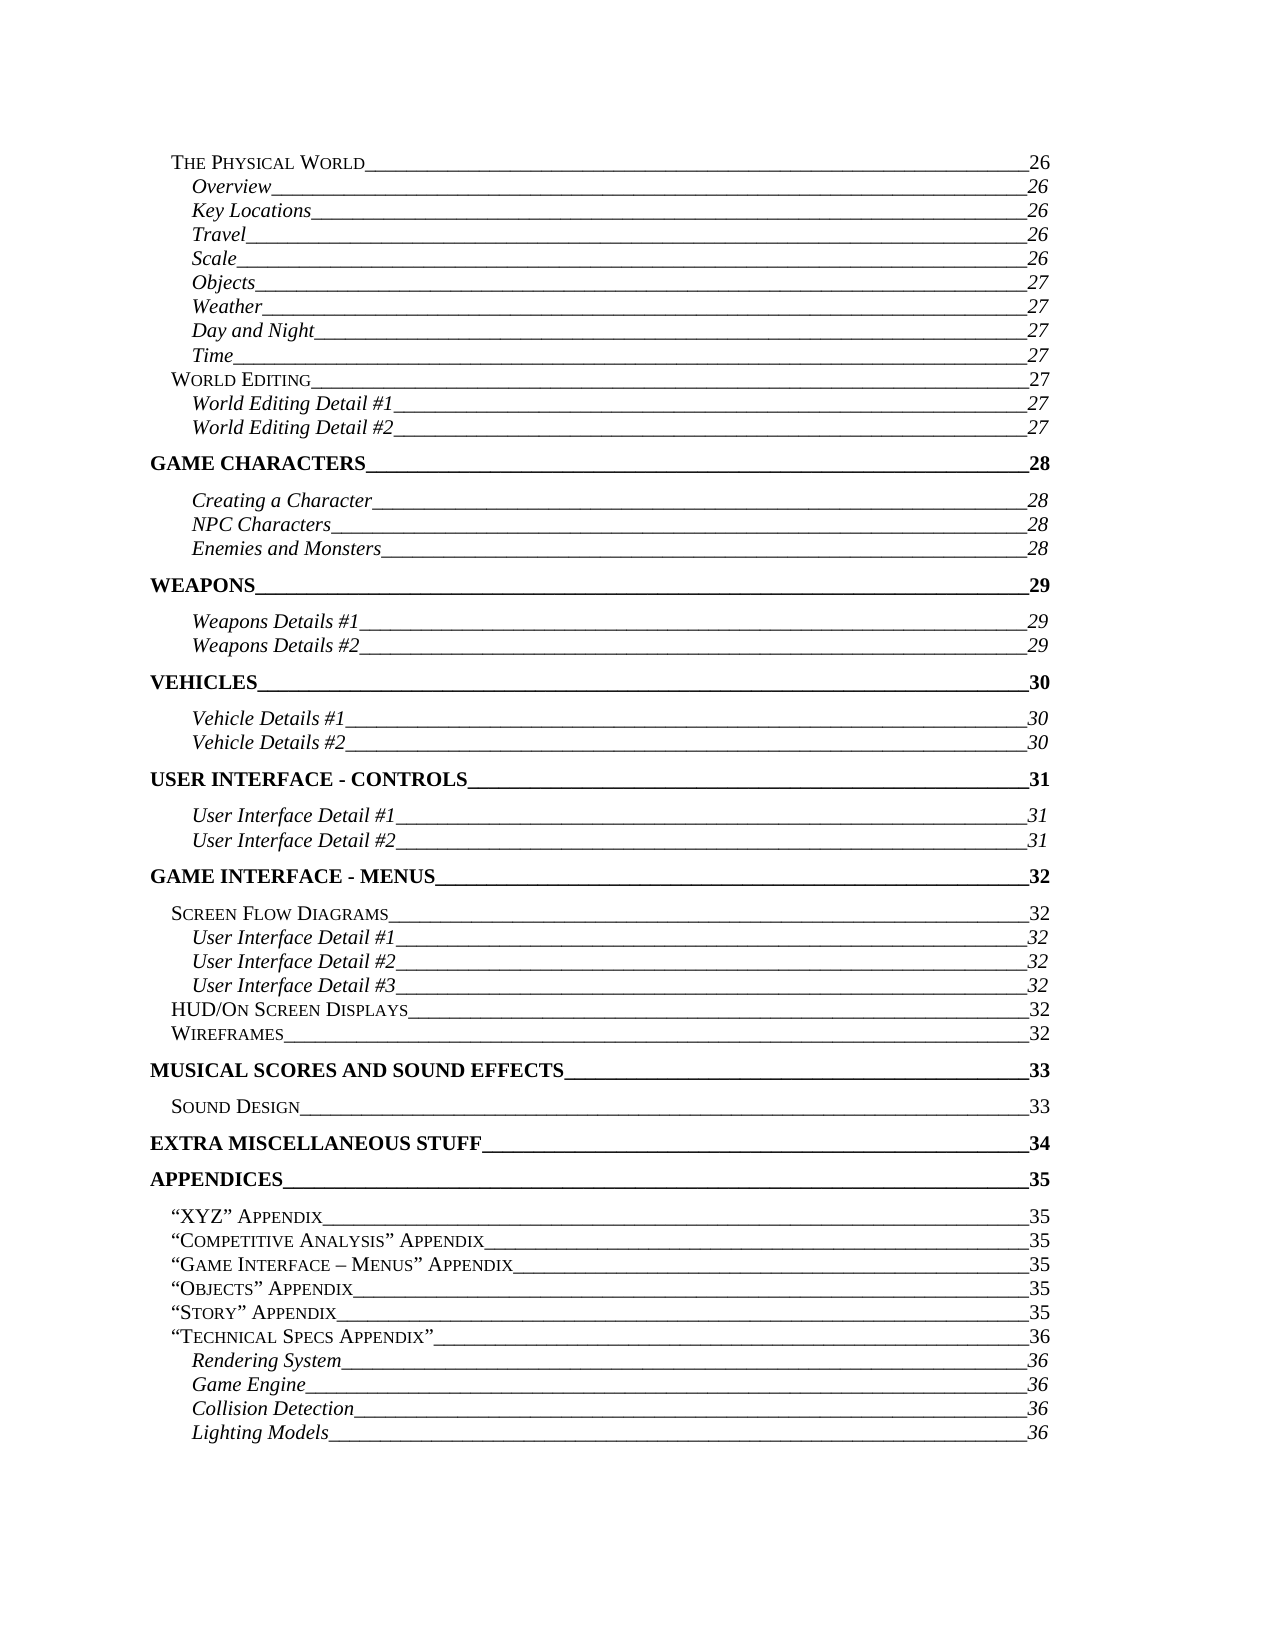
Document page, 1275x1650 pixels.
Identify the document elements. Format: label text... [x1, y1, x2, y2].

text World Editing Detail #1 27 [192, 391, 1125, 415]
text “Objects” Appendix 35 [171, 1276, 1125, 1300]
text Enemies and Monsters 28 [192, 536, 1125, 560]
text Game Characters 28 [150, 451, 1125, 475]
text User Interface Detail #1 32 [192, 925, 1125, 949]
text Collision Detection 36 [192, 1396, 1125, 1420]
text Key Locations 26 [192, 198, 1125, 222]
text “Competitive Analysis” Appendix 35 [171, 1228, 1125, 1252]
text Vehicle Details #2 30 [192, 730, 1125, 754]
text “Story” Appendix 35 [171, 1300, 1125, 1324]
text The Physical World 26 [171, 150, 1125, 174]
text Sound Design 33 [171, 1094, 1125, 1118]
text Musical Scores and Sound Effects 33 [150, 1057, 1125, 1082]
text Game Engine 36 [192, 1372, 1125, 1396]
text Travel 26 [192, 222, 1125, 246]
text “Game Interface – Menus” Appendix 35 [171, 1252, 1125, 1276]
text Screen Flow Diagrams 32 [171, 901, 1125, 925]
text User Interface Detail #1 31 [192, 803, 1125, 827]
text Vehicle Details #1 30 [192, 706, 1125, 730]
text Weather 27 [192, 294, 1125, 318]
text Objects 27 [192, 270, 1125, 294]
text “Technical Specs Appendix” 36 [171, 1324, 1125, 1348]
text Weapons Details #1 29 [192, 609, 1125, 633]
text Weapons Details #2 29 [192, 633, 1125, 657]
text APPENDICES 35 [150, 1167, 1125, 1191]
text User Interface Detail #2 31 [192, 827, 1125, 852]
text Extra Miscellaneous Stuff 34 [150, 1131, 1125, 1155]
text Game Interface - Menus 32 [150, 864, 1125, 888]
text World Editing 27 [171, 367, 1125, 391]
text HUD/On Screen Displays 32 [171, 997, 1125, 1021]
text Vehicles 30 [150, 670, 1125, 694]
text Lighting Models 36 [192, 1420, 1125, 1444]
text “XYZ” Appendix 35 [171, 1204, 1125, 1228]
text User Interface Detail #2 32 [192, 949, 1125, 973]
text World Editing Detail #2 27 [192, 415, 1125, 439]
text Overview 26 [192, 174, 1125, 198]
text NPC Characters 28 [192, 512, 1125, 536]
text Rendering System 36 [192, 1348, 1125, 1372]
text User Interface - Controls 31 [150, 767, 1125, 791]
text User Interface Detail #3 32 [192, 973, 1125, 997]
text Creating a Character 28 [192, 488, 1125, 512]
text Wireframes 32 [171, 1021, 1125, 1045]
text Weapons 29 [150, 572, 1125, 597]
text Time 27 [192, 342, 1125, 367]
text Scale 26 [192, 246, 1125, 270]
text Day and Night 27 [192, 318, 1125, 342]
